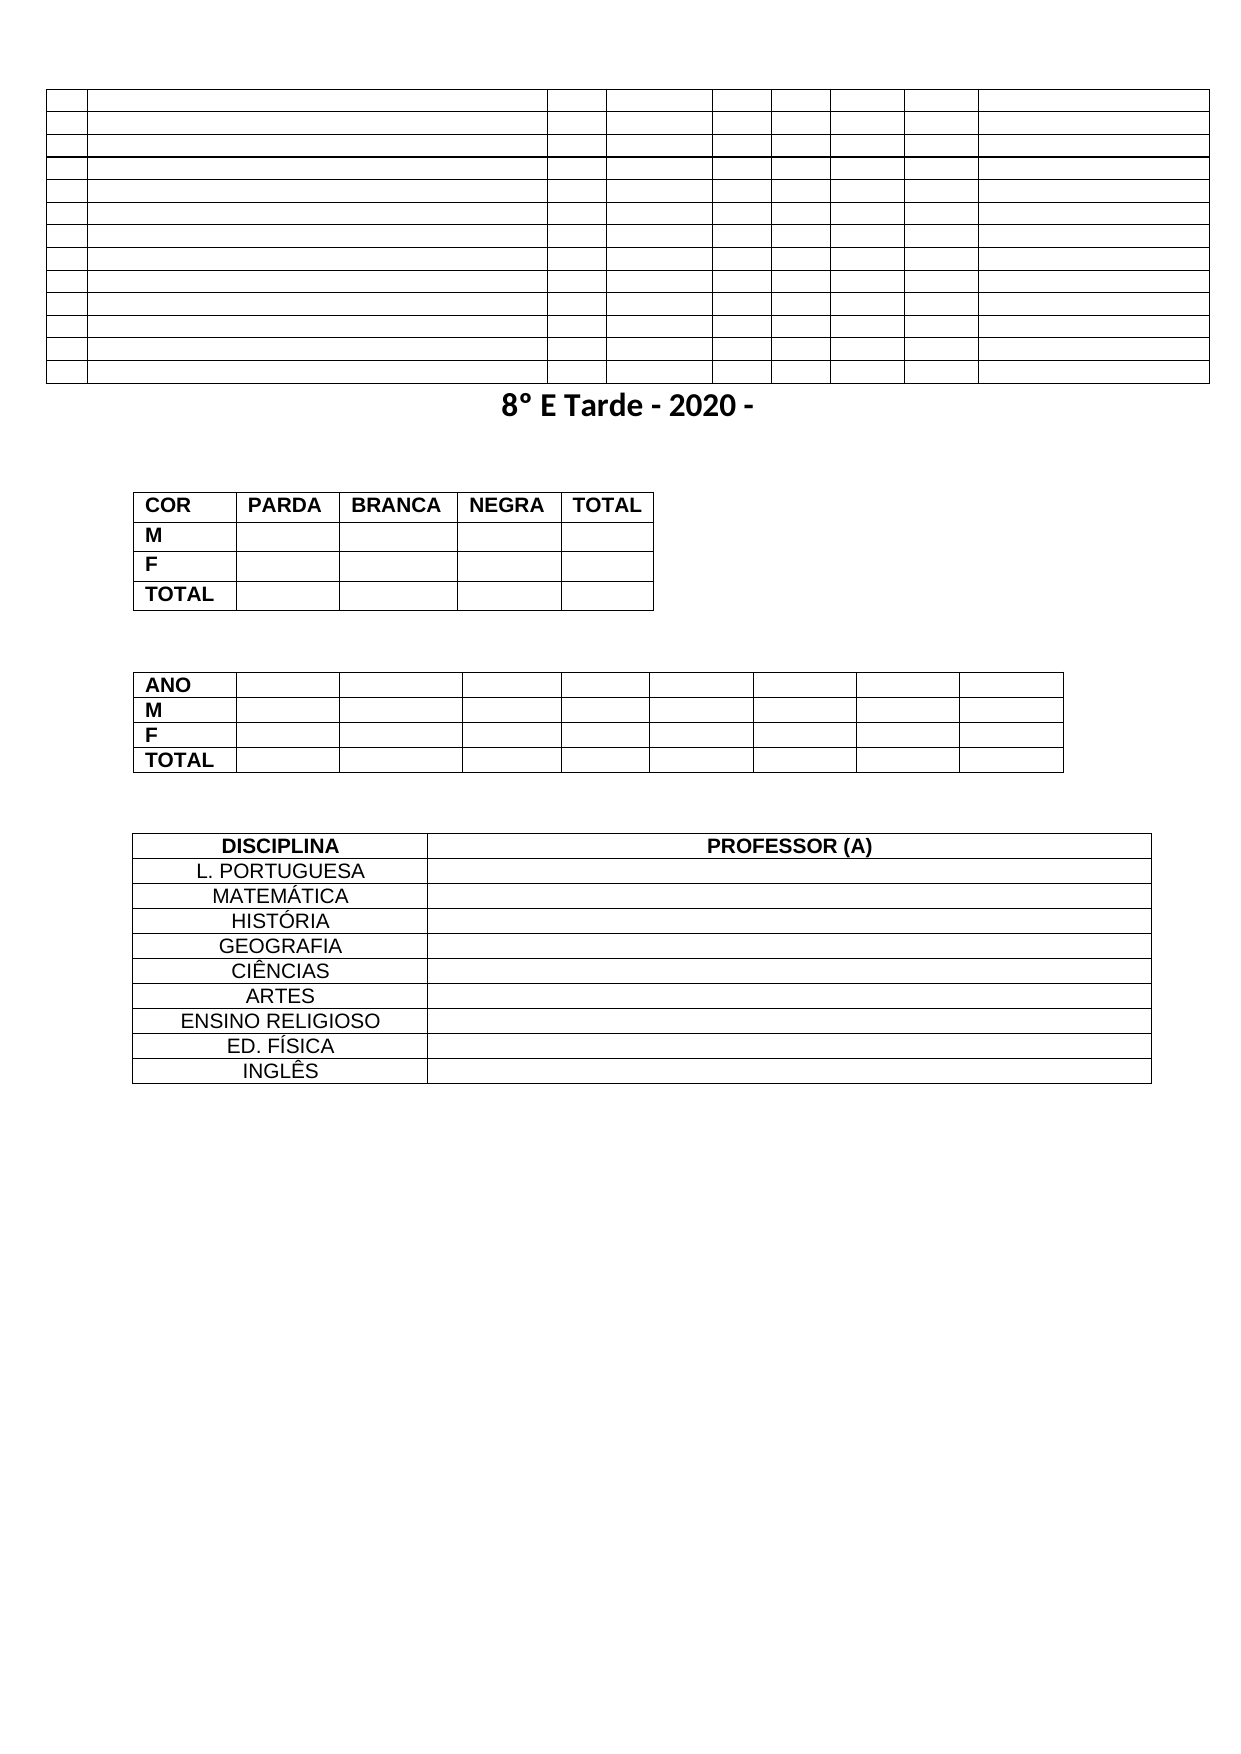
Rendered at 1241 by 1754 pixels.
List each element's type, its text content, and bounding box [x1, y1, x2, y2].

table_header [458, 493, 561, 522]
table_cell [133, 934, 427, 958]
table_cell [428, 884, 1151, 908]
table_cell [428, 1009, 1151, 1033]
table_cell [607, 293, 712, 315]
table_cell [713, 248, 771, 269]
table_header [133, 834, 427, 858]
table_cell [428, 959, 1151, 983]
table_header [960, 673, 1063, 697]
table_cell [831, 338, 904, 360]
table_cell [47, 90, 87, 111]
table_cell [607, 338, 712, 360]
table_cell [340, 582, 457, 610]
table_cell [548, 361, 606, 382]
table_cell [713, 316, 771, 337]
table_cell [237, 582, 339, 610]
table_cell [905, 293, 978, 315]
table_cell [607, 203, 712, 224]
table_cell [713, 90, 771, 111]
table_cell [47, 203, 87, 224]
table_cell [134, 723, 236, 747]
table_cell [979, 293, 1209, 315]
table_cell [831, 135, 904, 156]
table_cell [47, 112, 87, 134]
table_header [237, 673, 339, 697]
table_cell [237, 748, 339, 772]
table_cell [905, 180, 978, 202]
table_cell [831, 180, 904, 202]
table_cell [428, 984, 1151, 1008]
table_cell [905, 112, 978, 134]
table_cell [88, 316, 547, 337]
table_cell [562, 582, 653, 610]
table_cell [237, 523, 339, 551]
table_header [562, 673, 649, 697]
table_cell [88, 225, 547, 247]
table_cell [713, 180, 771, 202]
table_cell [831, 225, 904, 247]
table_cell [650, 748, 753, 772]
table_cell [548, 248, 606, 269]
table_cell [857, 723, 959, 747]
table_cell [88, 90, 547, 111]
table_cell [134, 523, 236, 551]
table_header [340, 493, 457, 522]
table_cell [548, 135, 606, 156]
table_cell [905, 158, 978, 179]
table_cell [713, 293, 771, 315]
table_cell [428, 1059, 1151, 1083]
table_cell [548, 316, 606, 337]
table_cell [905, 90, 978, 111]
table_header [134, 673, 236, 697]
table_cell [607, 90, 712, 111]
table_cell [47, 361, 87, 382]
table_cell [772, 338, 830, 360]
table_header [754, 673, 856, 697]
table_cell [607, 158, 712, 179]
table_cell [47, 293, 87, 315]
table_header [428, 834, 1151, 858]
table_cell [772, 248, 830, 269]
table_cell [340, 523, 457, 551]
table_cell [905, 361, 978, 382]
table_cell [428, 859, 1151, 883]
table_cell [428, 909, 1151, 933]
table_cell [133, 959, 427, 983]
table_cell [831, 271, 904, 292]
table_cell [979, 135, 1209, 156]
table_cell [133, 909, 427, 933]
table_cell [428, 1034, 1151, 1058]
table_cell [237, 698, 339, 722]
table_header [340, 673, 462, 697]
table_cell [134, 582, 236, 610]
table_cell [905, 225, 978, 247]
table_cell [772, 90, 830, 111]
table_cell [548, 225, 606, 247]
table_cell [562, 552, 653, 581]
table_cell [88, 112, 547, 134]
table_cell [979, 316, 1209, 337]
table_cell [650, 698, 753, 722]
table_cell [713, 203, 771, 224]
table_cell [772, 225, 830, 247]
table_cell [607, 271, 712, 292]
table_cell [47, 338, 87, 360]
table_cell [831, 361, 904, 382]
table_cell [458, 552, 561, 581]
text 8º E Tarde - 2020 - [133, 384, 1122, 424]
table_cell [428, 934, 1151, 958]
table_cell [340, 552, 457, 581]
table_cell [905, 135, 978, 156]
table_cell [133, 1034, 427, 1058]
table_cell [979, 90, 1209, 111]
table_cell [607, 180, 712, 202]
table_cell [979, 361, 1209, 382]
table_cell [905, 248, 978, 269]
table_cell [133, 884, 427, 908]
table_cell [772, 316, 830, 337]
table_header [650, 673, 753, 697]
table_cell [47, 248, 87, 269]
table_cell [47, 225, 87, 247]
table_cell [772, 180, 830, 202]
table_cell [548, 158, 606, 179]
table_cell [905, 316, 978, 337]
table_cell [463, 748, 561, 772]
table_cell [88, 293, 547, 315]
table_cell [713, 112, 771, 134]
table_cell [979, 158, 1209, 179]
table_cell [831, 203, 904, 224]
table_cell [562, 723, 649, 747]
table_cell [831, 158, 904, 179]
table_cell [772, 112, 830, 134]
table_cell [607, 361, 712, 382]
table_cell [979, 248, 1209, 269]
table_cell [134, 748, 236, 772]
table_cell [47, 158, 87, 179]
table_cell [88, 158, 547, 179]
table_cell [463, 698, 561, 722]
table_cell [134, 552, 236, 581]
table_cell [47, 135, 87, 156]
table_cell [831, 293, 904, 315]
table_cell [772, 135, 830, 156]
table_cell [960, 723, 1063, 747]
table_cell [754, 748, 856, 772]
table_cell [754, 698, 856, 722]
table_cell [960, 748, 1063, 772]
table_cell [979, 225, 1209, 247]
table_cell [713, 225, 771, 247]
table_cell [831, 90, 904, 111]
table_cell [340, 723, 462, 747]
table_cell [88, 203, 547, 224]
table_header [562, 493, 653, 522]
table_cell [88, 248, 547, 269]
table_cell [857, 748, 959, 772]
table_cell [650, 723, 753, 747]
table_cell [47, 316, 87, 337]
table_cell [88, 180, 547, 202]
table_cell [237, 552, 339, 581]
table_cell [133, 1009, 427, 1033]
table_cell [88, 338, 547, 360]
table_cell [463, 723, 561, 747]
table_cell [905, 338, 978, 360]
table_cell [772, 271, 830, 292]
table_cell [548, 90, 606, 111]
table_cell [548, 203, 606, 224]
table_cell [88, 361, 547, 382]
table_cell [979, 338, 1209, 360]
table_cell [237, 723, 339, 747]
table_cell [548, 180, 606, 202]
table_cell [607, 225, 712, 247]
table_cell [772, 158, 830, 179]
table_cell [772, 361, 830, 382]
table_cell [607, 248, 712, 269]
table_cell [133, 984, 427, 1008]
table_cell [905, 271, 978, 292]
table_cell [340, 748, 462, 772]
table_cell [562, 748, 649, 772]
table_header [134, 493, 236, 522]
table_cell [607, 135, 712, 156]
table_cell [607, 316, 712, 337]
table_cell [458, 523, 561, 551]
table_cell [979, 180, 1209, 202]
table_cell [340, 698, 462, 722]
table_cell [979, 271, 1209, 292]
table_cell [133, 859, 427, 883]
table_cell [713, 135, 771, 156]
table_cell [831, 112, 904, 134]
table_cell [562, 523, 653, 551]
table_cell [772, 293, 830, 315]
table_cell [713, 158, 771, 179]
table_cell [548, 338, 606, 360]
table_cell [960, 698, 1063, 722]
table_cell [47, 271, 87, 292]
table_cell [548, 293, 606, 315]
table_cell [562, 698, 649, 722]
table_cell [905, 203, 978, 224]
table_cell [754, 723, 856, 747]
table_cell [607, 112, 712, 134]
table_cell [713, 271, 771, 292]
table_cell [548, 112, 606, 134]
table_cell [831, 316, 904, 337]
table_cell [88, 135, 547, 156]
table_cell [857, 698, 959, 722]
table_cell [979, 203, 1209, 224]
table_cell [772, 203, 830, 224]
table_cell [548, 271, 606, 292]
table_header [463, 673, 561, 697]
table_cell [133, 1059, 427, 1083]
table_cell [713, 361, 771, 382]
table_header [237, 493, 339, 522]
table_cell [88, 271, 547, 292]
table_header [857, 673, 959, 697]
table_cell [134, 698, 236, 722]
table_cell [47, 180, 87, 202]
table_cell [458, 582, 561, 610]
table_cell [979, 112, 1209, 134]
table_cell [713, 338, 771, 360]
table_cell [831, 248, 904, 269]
